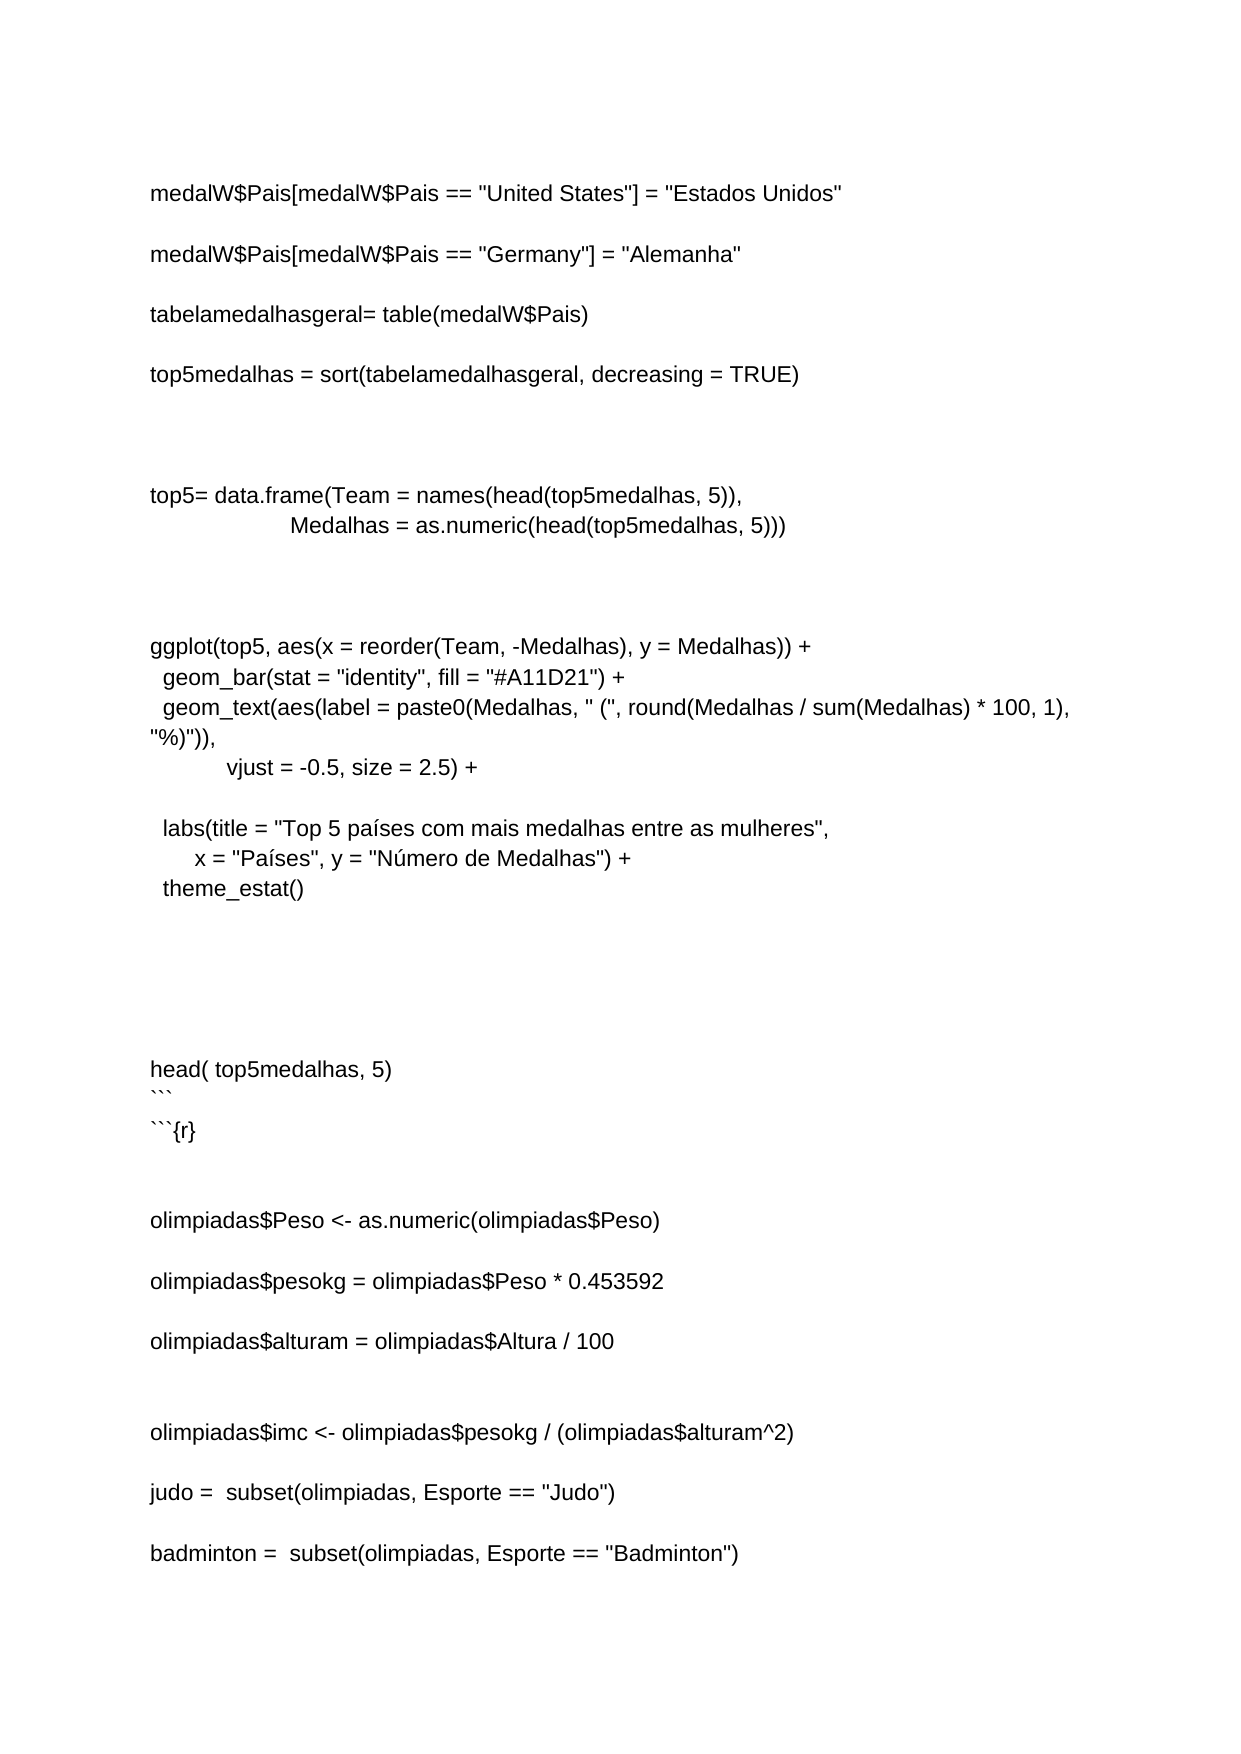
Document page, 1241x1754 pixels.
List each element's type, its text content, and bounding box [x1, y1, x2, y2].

text medalW$Pais[medalW$Pais == "Germany"] = "Alemanha" [150, 241, 1090, 267]
text ``` [150, 1086, 1090, 1113]
text olimpiadas$pesokg = olimpiadas$Peso * 0.453592 [150, 1268, 1090, 1294]
text labs(title = "Top 5 países com mais medalhas entre as mulheres", [150, 814, 1090, 841]
text badminton = subset(olimpiadas, Esporte == "Badminton") [150, 1539, 1090, 1566]
text x = "Países", y = "Número de Medalhas") + [150, 845, 1090, 871]
text medalW$Pais[medalW$Pais == "United States"] = "Estados Unidos" [150, 180, 1090, 207]
text judo = subset(olimpiadas, Esporte == "Judo") [150, 1479, 1090, 1506]
text ```{r} [150, 1117, 1090, 1143]
text vjust = -0.5, size = 2.5) + [150, 754, 1090, 781]
text top5= data.frame(Team = names(head(top5medalhas, 5)), [150, 482, 1090, 509]
text olimpiadas$imc <- olimpiadas$pesokg / (olimpiadas$alturam^2) [150, 1419, 1090, 1445]
text head( top5medalhas, 5) [150, 1056, 1090, 1083]
text olimpiadas$Peso <- as.numeric(olimpiadas$Peso) [150, 1207, 1090, 1234]
text Medalhas = as.numeric(head(top5medalhas, 5))) [150, 512, 1090, 539]
text top5medalhas = sort(tabelamedalhasgeral, decreasing = TRUE) [150, 361, 1090, 388]
text geom_bar(stat = "identity", fill = "#A11D21") + [150, 663, 1090, 690]
text theme_estat() [150, 875, 1090, 901]
text ggplot(top5, aes(x = reorder(Team, -Medalhas), y = Medalhas)) + [150, 633, 1090, 660]
text geom_text(aes(label = paste0(Medalhas, " (", round(Medalhas / sum(Medalhas) * 100, 1), "%)")), [150, 694, 1090, 750]
text olimpiadas$alturam = olimpiadas$Altura / 100 [150, 1328, 1090, 1354]
text tabelamedalhasgeral= table(medalW$Pais) [150, 301, 1090, 327]
